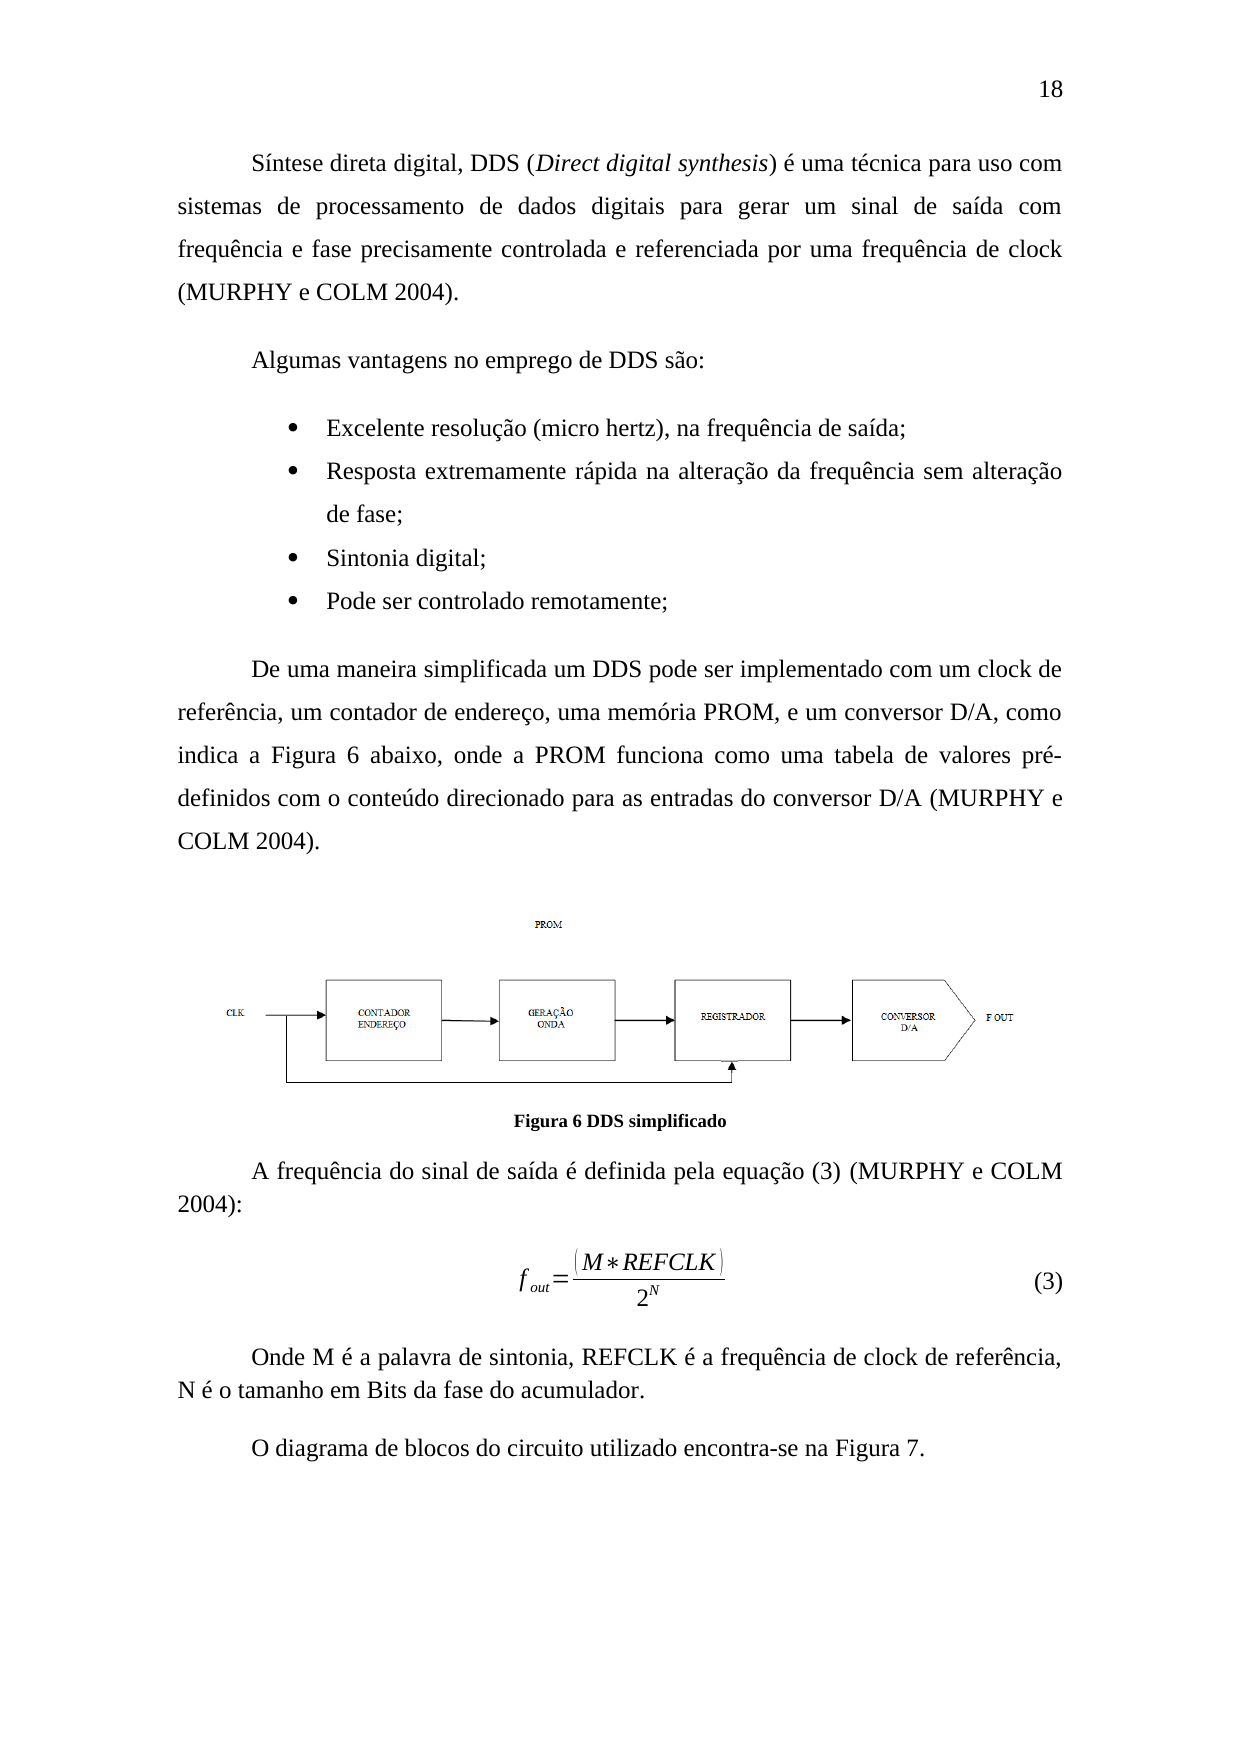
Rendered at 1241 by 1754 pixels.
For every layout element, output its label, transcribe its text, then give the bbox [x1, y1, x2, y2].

list Resposta extremamente rápida na alteração da frequência sem alteração de fase; [288, 456, 1063, 528]
text Onde M é a palavra de sintonia, REFCLK é a frequência de clock de referência, N é o tamanho em Bits da fase do acumulador. [177, 1342, 1063, 1404]
text (3) [177, 1247, 1063, 1313]
list Excelente resolução (micro hertz), na frequência de saída; [288, 413, 1063, 442]
text Síntese direta digital, DDS (Direct digital synthesis) é uma técnica para uso com sistemas de processamento de dados digitais para gerar um sinal de saída com frequência e fase precisamente controlada e referenciada por uma frequência de clock . [177, 148, 1063, 306]
text O diagrama de blocos do circuito utilizado encontra-se na Figura 7. [177, 1433, 1063, 1462]
list Sintonia digital; [288, 543, 1063, 571]
text A frequência do sinal de saída é definida pela equação (3): [177, 1156, 1063, 1218]
text Algumas vantagens no emprego de DDS são: [177, 345, 1063, 374]
text Figura 6 DDS simplificado [177, 1110, 1063, 1131]
list Pode ser controlado remotamente; [288, 586, 1063, 614]
picture [224, 894, 1016, 1096]
text De uma maneira simplificada um DDS pode ser implementado com um clock de referência, um contador de endereço, uma memória PROM, e um conversor D/A, como indica a Figura 6 abaixo, onde a PROM funciona como uma tabela de valores pré-definidos com o conteúdo direcionado para as entradas do conversor D/A . [177, 654, 1063, 855]
